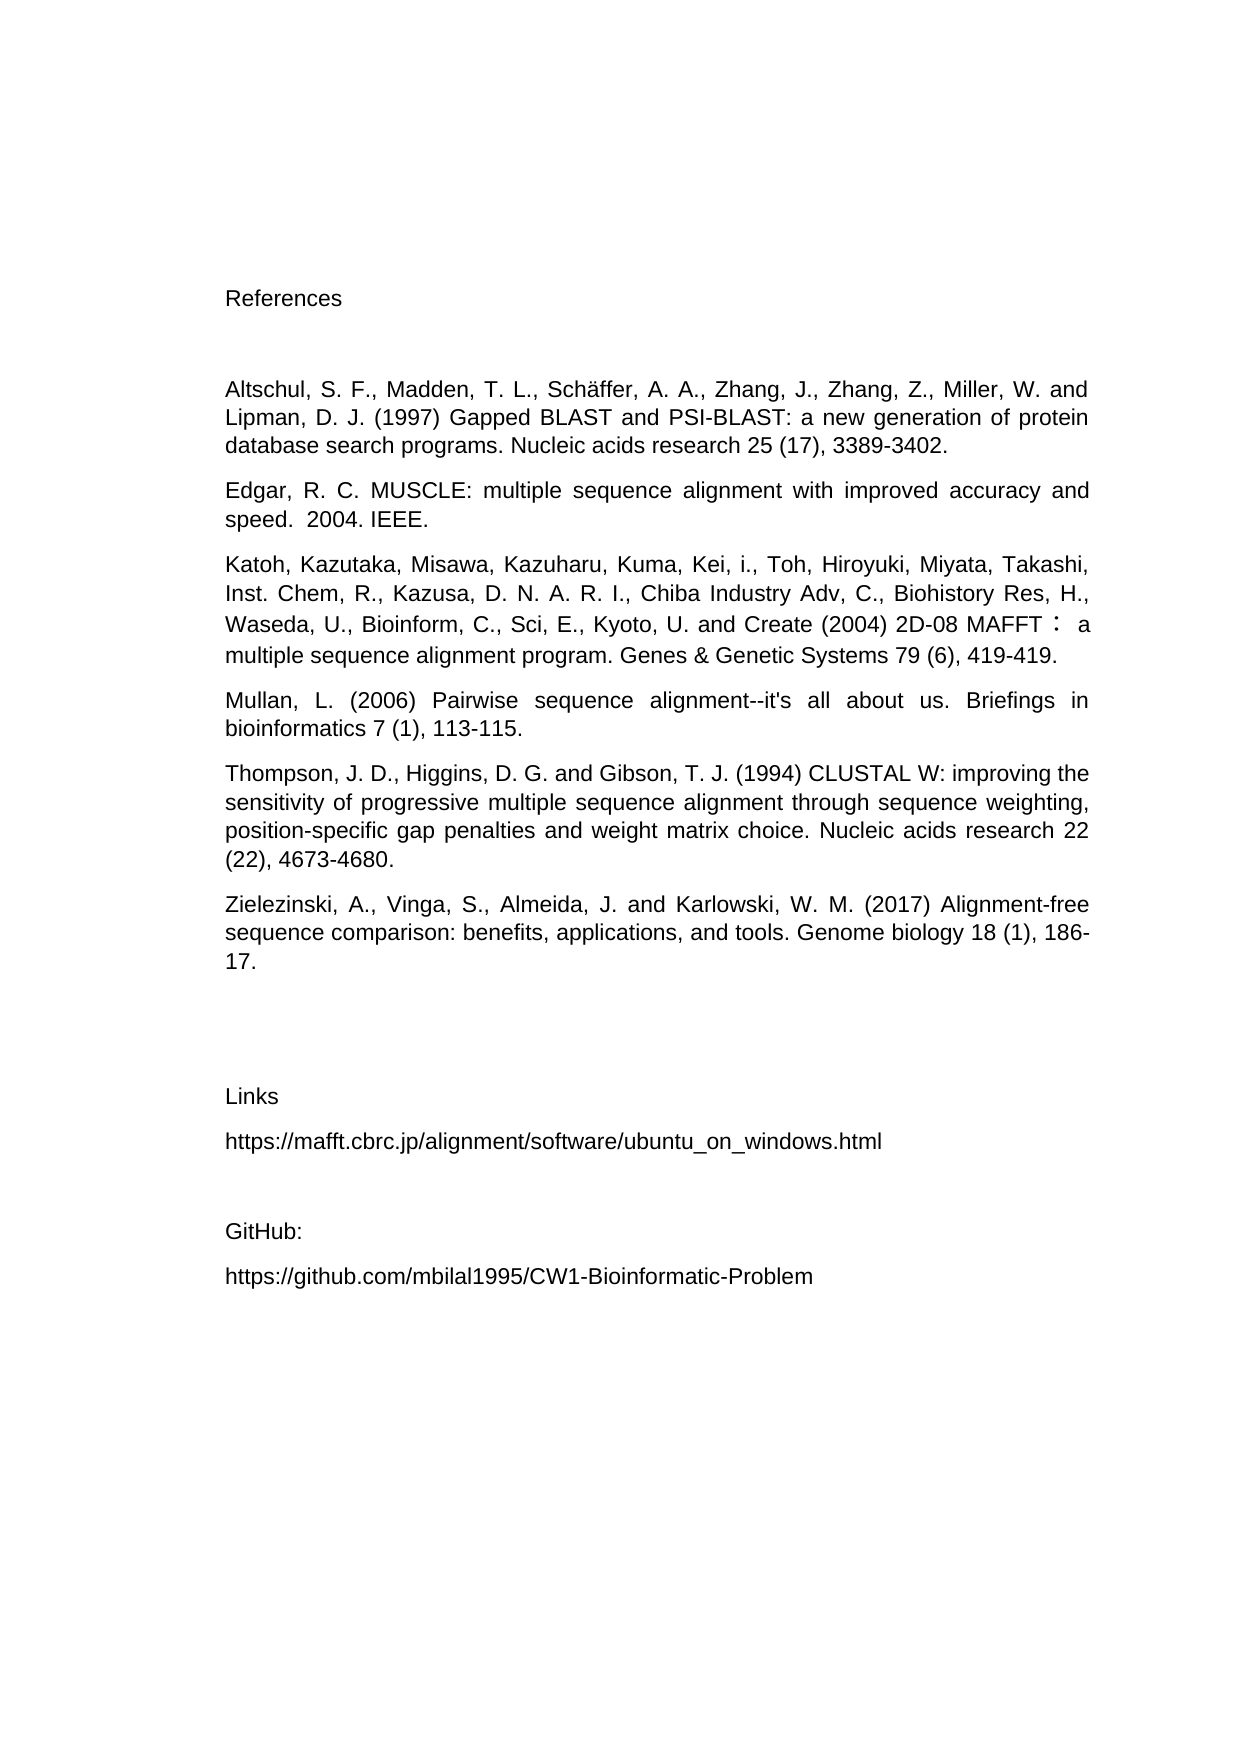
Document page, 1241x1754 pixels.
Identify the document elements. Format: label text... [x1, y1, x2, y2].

text Thompson, J. D., Higgins, D. G. and Gibson, T. J. (1994) CLUSTAL W: improving the sensitivity of progressive multiple sequence alignment through sequence weighting, position-specific gap penalties and weight matrix choice. Nucleic acids research 22 (22), 4673-4680. [225, 760, 1090, 872]
text https://github.com/mbilal1995/CW1-Bioinformatic-Problem [225, 1263, 1090, 1290]
text Edgar, R. C. MUSCLE: multiple sequence alignment with improved accuracy and speed. 2004. IEEE. [225, 477, 1090, 532]
text Mullan, L. (2006) Pairwise sequence alignment--it's all about us. Briefings in bioinformatics 7 (1), 113-115. [225, 687, 1090, 742]
text GitHub: [225, 1218, 1090, 1244]
text Zielezinski, A., Vinga, S., Almeida, J. and Karlowski, W. M. (2017) Alignment-free sequence comparison: benefits, applications, and tools. Genome biology 18 (1), 186-17. [225, 891, 1090, 974]
text Altschul, S. F., Madden, T. L., Schäffer, A. A., Zhang, J., Zhang, Z., Miller, W. and Lipman, D. J. (1997) Gapped BLAST and PSI-BLAST: a new generation of protein database search programs. Nucleic acids research 25 (17), 3389-3402. [225, 376, 1090, 459]
text References [225, 285, 1090, 312]
text Katoh, Kazutaka, Misawa, Kazuharu, Kuma, Kei, i., Toh, Hiroyuki, Miyata, Takashi, Inst. Chem, R., Kazusa, D. N. A. R. I., Chiba Industry Adv, C., Biohistory Res, H., Waseda, U., Bioinform, C., Sci, E., Kyoto, U. and Create (2004) 2D-08 MAFFT： a multiple sequence alignment program. Genes & Genetic Systems 79 (6), 419-419. [225, 551, 1090, 668]
text Links [225, 1083, 1090, 1109]
text https://mafft.cbrc.jp/alignment/software/ubuntu_on_windows.html [225, 1128, 1090, 1154]
